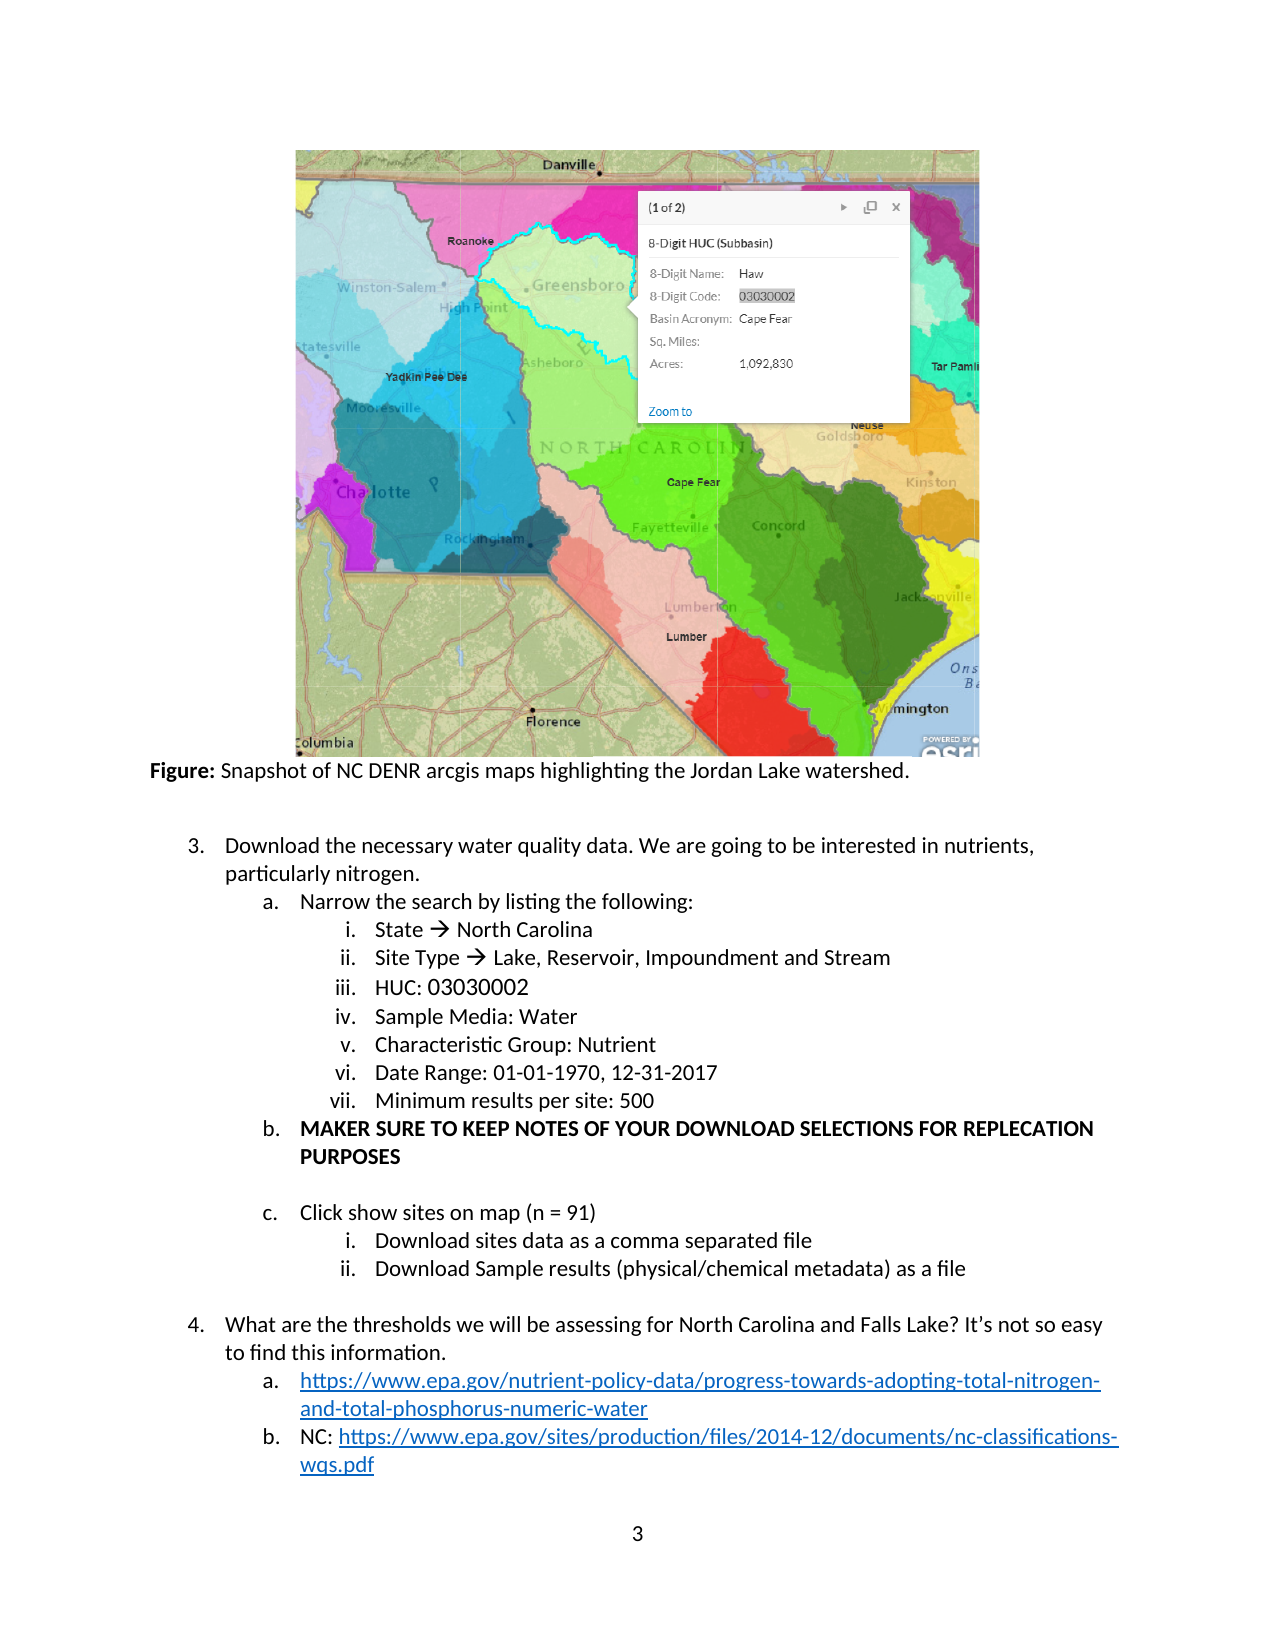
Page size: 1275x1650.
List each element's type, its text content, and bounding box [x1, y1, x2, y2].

list NC: https://www.epa.gov/sites/production/files/2014-12/documents/nc-classifications-wqs.pdf [262, 1422, 1125, 1478]
list Minimum results per site: 500 [356, 1086, 1125, 1114]
list Site Type Lake, Reservoir, Impoundment and Stream [356, 943, 1125, 971]
list MAKER SURE TO KEEP NOTES OF YOUR DOWNLOAD SELECTIONS FOR REPLECATION PURPOSES [262, 1114, 1125, 1170]
list Click show sites on map (n = 91) [262, 1198, 1125, 1226]
list https://www.epa.gov/nutrient-policy-data/progress-towards-adopting-total-nitrogen-and-total-phosphorus-numeric-water [262, 1366, 1125, 1422]
list What are the thresholds we will be assessing for North Carolina and Falls Lake? It’s not so easy to find this information. [187, 1310, 1125, 1366]
text Figure: Snapshot of NC DENR arcgis maps highlighting the Jordan Lake watershed. [150, 756, 1125, 784]
list Download Sample results (physical/chemical metadata) as a file [356, 1254, 1125, 1282]
list Download the necessary water quality data. We are going to be interested in nutrients, particularly nitrogen. [187, 831, 1125, 887]
list Date Range: 01-01-1970, 12-31-2017 [356, 1058, 1125, 1086]
list Characteristic Group: Nutrient [356, 1030, 1125, 1058]
list Sample Media: Water [356, 1002, 1125, 1030]
list Download sites data as a comma separated file [356, 1226, 1125, 1254]
picture [295, 150, 980, 757]
list Narrow the search by listing the following: [262, 887, 1125, 915]
list HUC: 03030002 [356, 971, 1125, 1002]
list State North Carolina [356, 915, 1125, 943]
